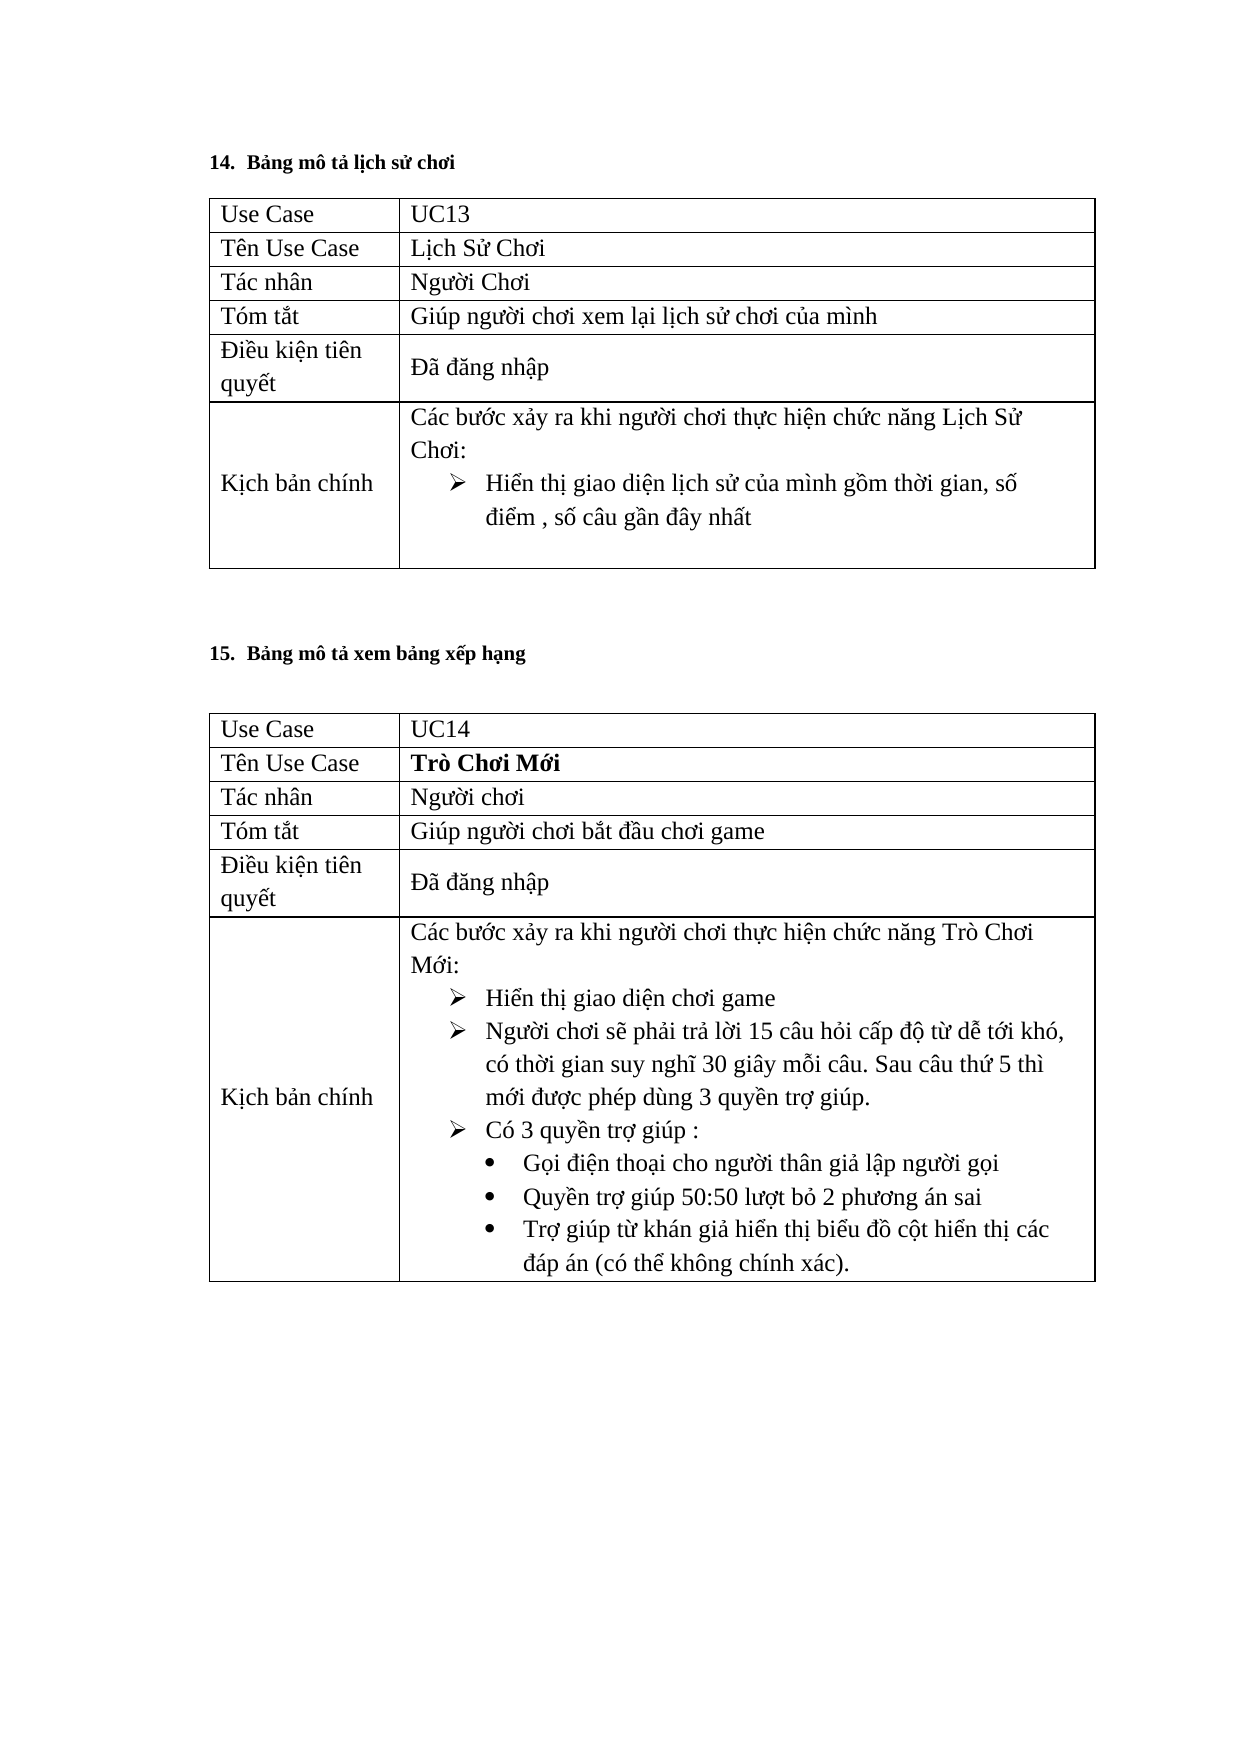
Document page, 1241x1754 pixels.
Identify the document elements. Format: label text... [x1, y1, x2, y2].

table_cell Tác nhân [210, 782, 399, 815]
table_cell Tên Use Case [210, 748, 399, 781]
table_cell Tóm tắt [210, 301, 399, 334]
table_header UC14 [400, 714, 1094, 747]
table_cell Trò Chơi Mới [400, 748, 1094, 781]
table_cell Người chơi [400, 782, 1094, 815]
table_cell Tên Use Case [210, 233, 399, 266]
table_cell Các bước xảy ra khi người chơi thực hiện chức năng Lịch Sử Chơi: Hiển thị giao diện lịch sử của mình gồm thời gian, số điểm , số câu gần đây nhất [400, 403, 1094, 568]
table_cell Tóm tắt [210, 816, 399, 849]
table_cell Đã đăng nhập [400, 850, 1094, 916]
table_cell Người Chơi [400, 267, 1094, 300]
table_header UC13 [400, 199, 1094, 232]
table_cell Các bước xảy ra khi người chơi thực hiện chức năng Trò Chơi Mới: Hiển thị giao diện chơi game Người chơi sẽ phải trả lời 15 câu hỏi cấp độ từ dễ tới khó, có thời gian suy nghĩ 30 giây mỗi câu. Sau câu thứ 5 thì mới được phép dùng 3 quyền trợ giúp. Có 3 quyền trợ giúp : Gọi điện thoại cho người thân giả lập người gọi Quyền trợ giúp 50:50 lượt bỏ 2 phương án sai Trợ giúp từ khán giả hiển thị biểu đồ cột hiển thị các đáp án (có thể không chính xác). [400, 918, 1094, 1281]
table_cell Lịch Sử Chơi [400, 233, 1094, 266]
table_cell Giúp người chơi xem lại lịch sử chơi của mình [400, 301, 1094, 334]
list Bảng mô tả xem bảng xếp hạng [209, 641, 1090, 665]
table_cell Kịch bản chính [210, 403, 399, 568]
table_cell Kịch bản chính [210, 918, 399, 1281]
table_header Use Case [210, 199, 399, 232]
table_cell Đã đăng nhập [400, 335, 1094, 401]
table_cell Điều kiện tiên quyết [210, 850, 399, 916]
table_cell Điều kiện tiên quyết [210, 335, 399, 401]
table_header Use Case [210, 714, 399, 747]
table_cell Giúp người chơi bắt đầu chơi game [400, 816, 1094, 849]
table_cell Tác nhân [210, 267, 399, 300]
list Bảng mô tả lịch sử chơi [209, 150, 1090, 174]
